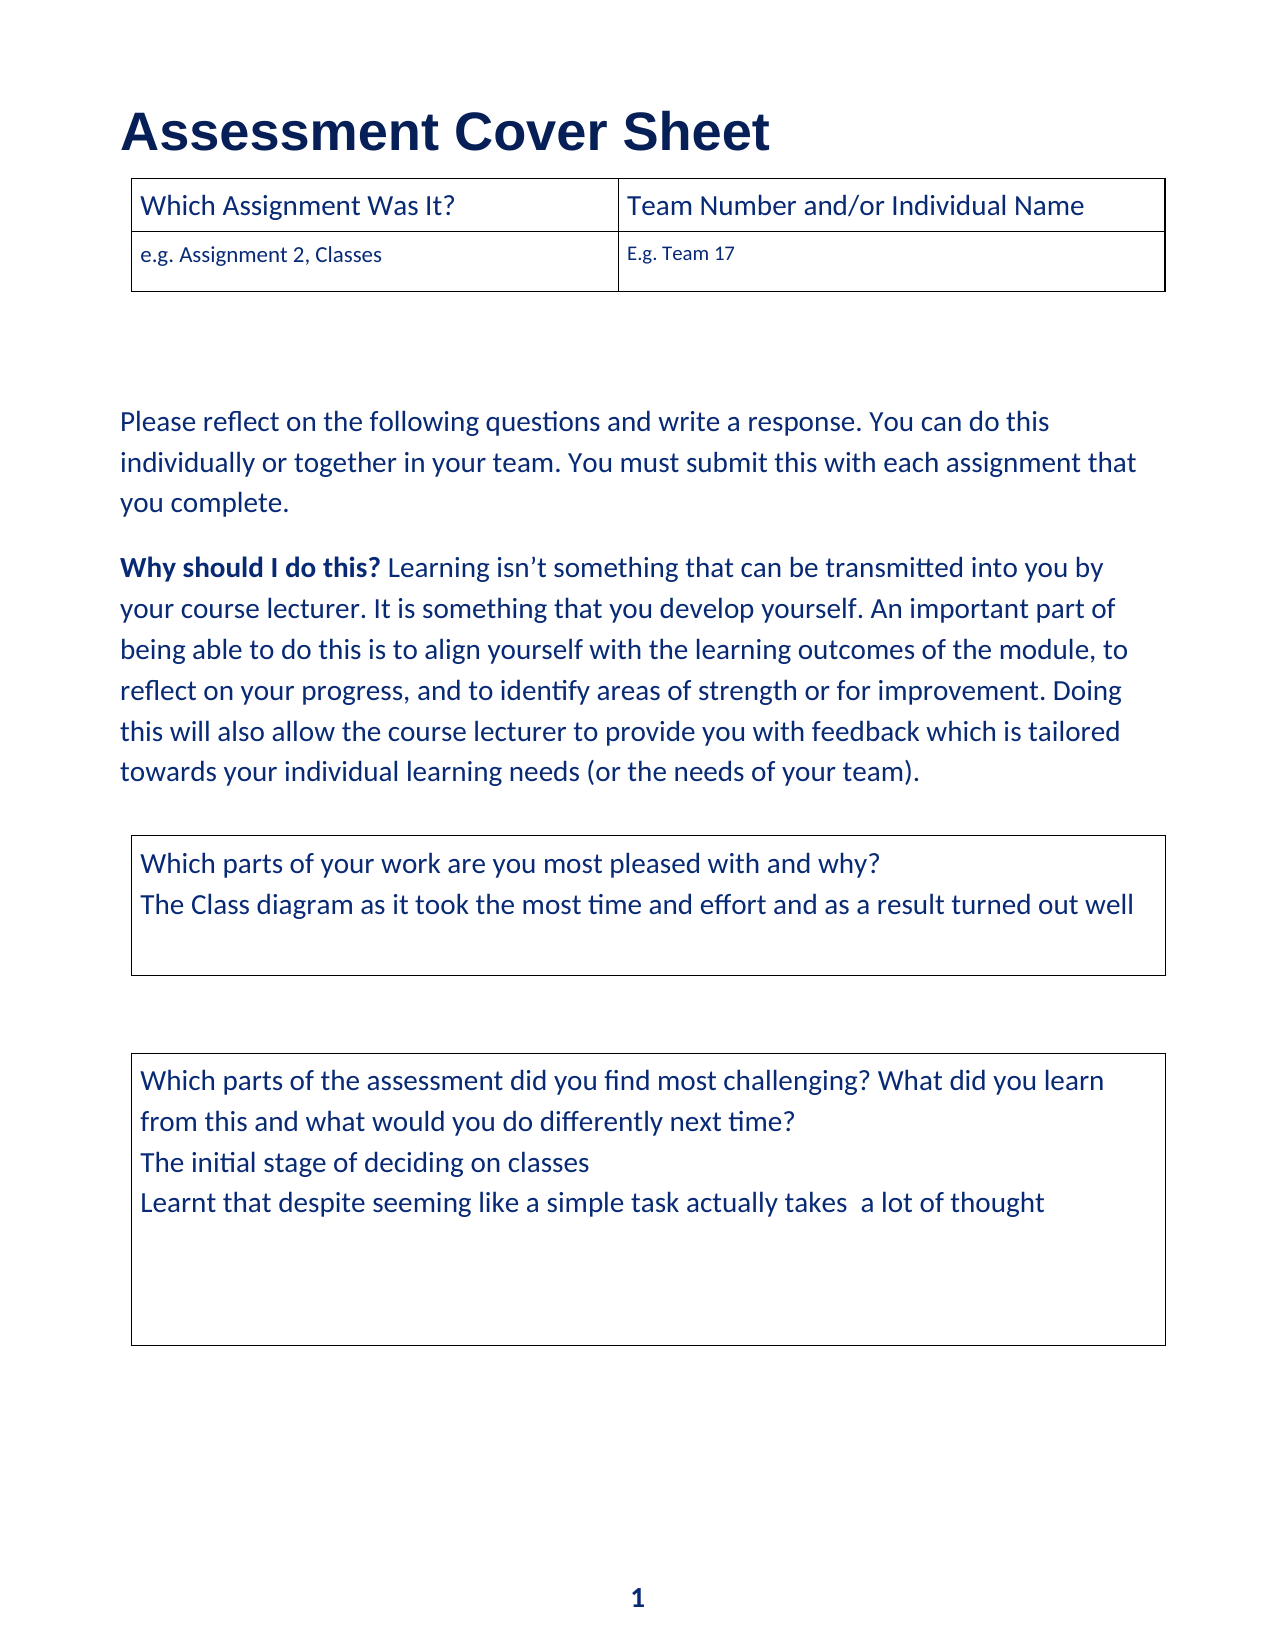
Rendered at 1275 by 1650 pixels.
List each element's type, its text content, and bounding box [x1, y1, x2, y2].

table_header Which Assignment Was It? [132, 179, 618, 231]
text Please reflect on the following questions and write a response. You can do this individually or together in your team. You must submit this with each assignment that you complete. [120, 403, 1155, 520]
table_header Which parts of the assessment did you find most challenging? What did you learn from this and what would you do differently next time? The initial stage of deciding on classes Learnt that despite seeming like a simple task actually takes a lot of thought [132, 1054, 1165, 1345]
table_header Team Number and/or Individual Name [619, 179, 1164, 231]
subtitle Assessment Cover Sheet [120, 100, 1155, 162]
text Why should I do this? Learning isn’t something that can be transmitted into you by your course lecturer. It is something that you develop yourself. An important part of being able to do this is to align yourself with the learning outcomes of the module, to reflect on your progress, and to identify areas of strength or for improvement. Doing this will also allow the course lecturer to provide you with feedback which is tailored towards your individual learning needs (or the needs of your team). [120, 549, 1155, 789]
table_cell E.g. Team 17 [619, 232, 1164, 291]
table_header Which parts of your work are you most pleased with and why? The Class diagram as it took the most time and effort and as a result turned out well [132, 836, 1165, 975]
table_cell e.g. Assignment 2, Classes [132, 232, 618, 291]
